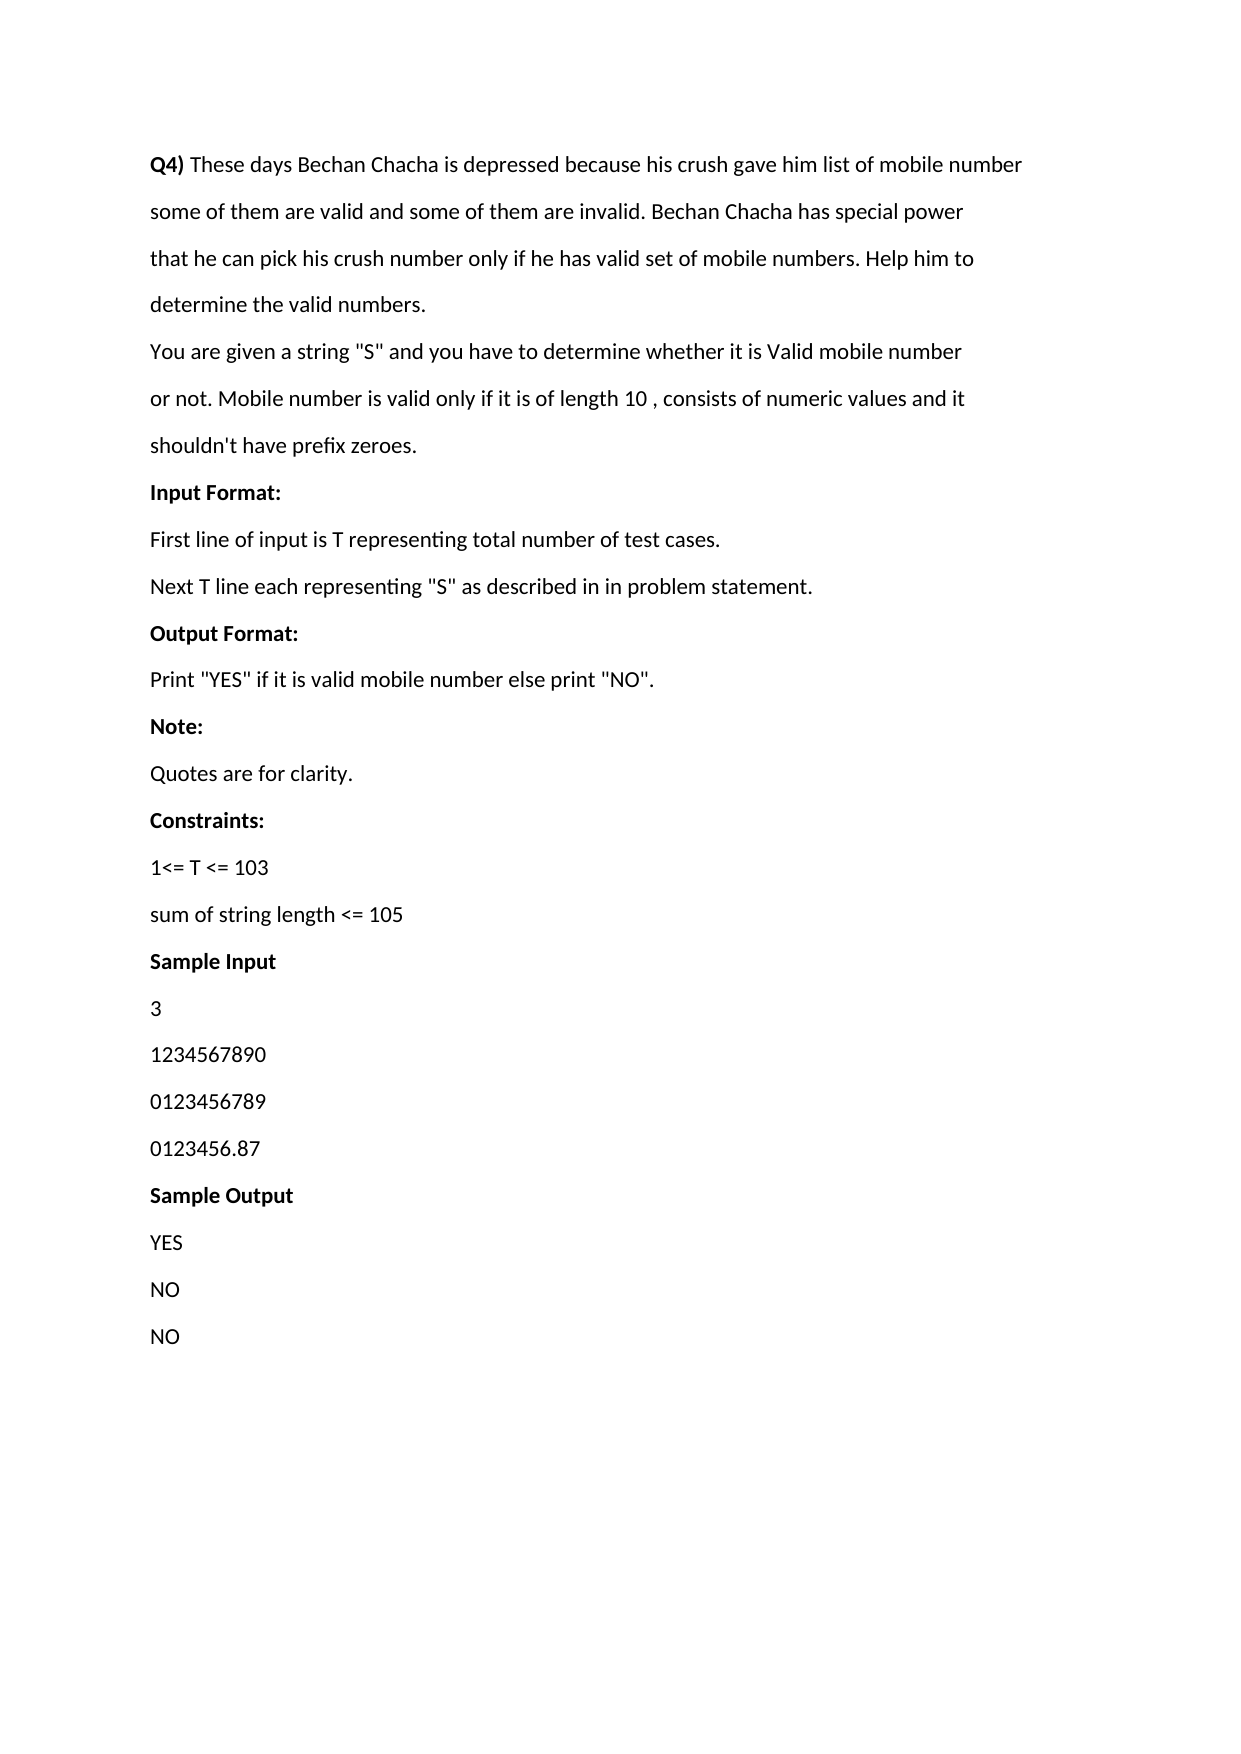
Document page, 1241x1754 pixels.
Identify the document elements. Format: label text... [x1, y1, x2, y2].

text Input Format: [150, 478, 1090, 506]
text 1<= T <= 103 [150, 853, 1090, 881]
text First line of input is T representing total number of test cases. [150, 525, 1090, 553]
text NO [150, 1275, 1090, 1303]
text Next T line each representing "S" as described in in problem statement. [150, 572, 1090, 600]
text YES [150, 1228, 1090, 1256]
text Print "YES" if it is valid mobile number else print "NO". [150, 666, 1090, 694]
text 3 [150, 994, 1090, 1022]
text 1234567890 [150, 1041, 1090, 1069]
text Quotes are for clarity. [150, 759, 1090, 787]
text You are given a string "S" and you have to determine whether it is Valid mobile number [150, 337, 1090, 366]
text NO [150, 1322, 1090, 1350]
text 0123456789 [150, 1087, 1090, 1116]
text determine the valid numbers. [150, 291, 1090, 319]
text shouldn't have prefix zeroes. [150, 431, 1090, 459]
text Q4) These days Bechan Chacha is depressed because his crush gave him list of mobile number [150, 150, 1090, 178]
text 0123456.87 [150, 1134, 1090, 1162]
text sum of string length <= 105 [150, 900, 1090, 928]
text Output Format: [150, 619, 1090, 647]
text Constraints: [150, 806, 1090, 834]
text Sample Input [150, 947, 1090, 975]
text Note: [150, 712, 1090, 741]
text Sample Output [150, 1181, 1090, 1209]
text that he can pick his crush number only if he has valid set of mobile numbers. Help him to [150, 244, 1090, 272]
text some of them are valid and some of them are invalid. Bechan Chacha has special power [150, 197, 1090, 225]
text or not. Mobile number is valid only if it is of length 10 , consists of numeric values and it [150, 384, 1090, 412]
